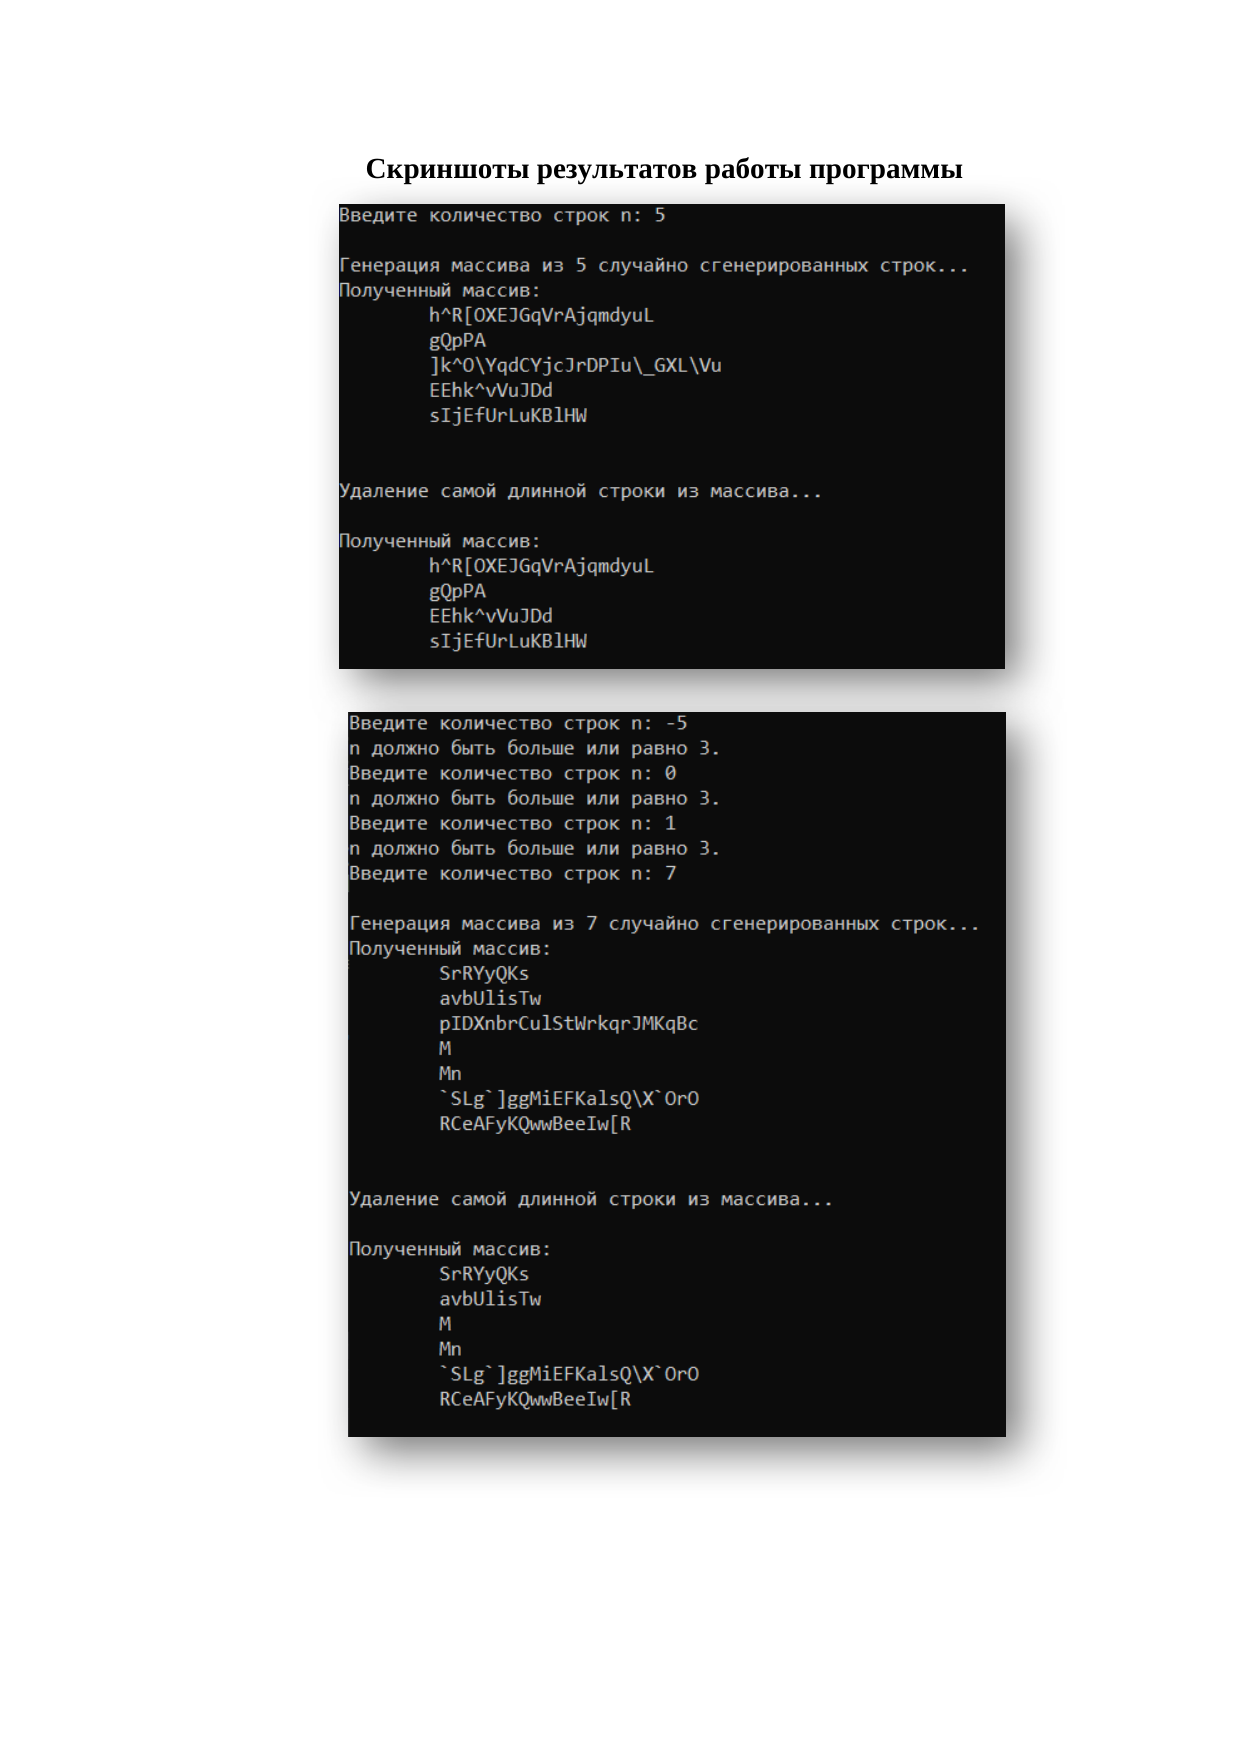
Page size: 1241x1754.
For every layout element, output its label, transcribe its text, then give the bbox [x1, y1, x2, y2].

picture [339, 204, 1005, 669]
text Скриншоты результатов работы программы [177, 152, 1152, 185]
picture [348, 712, 1006, 1437]
